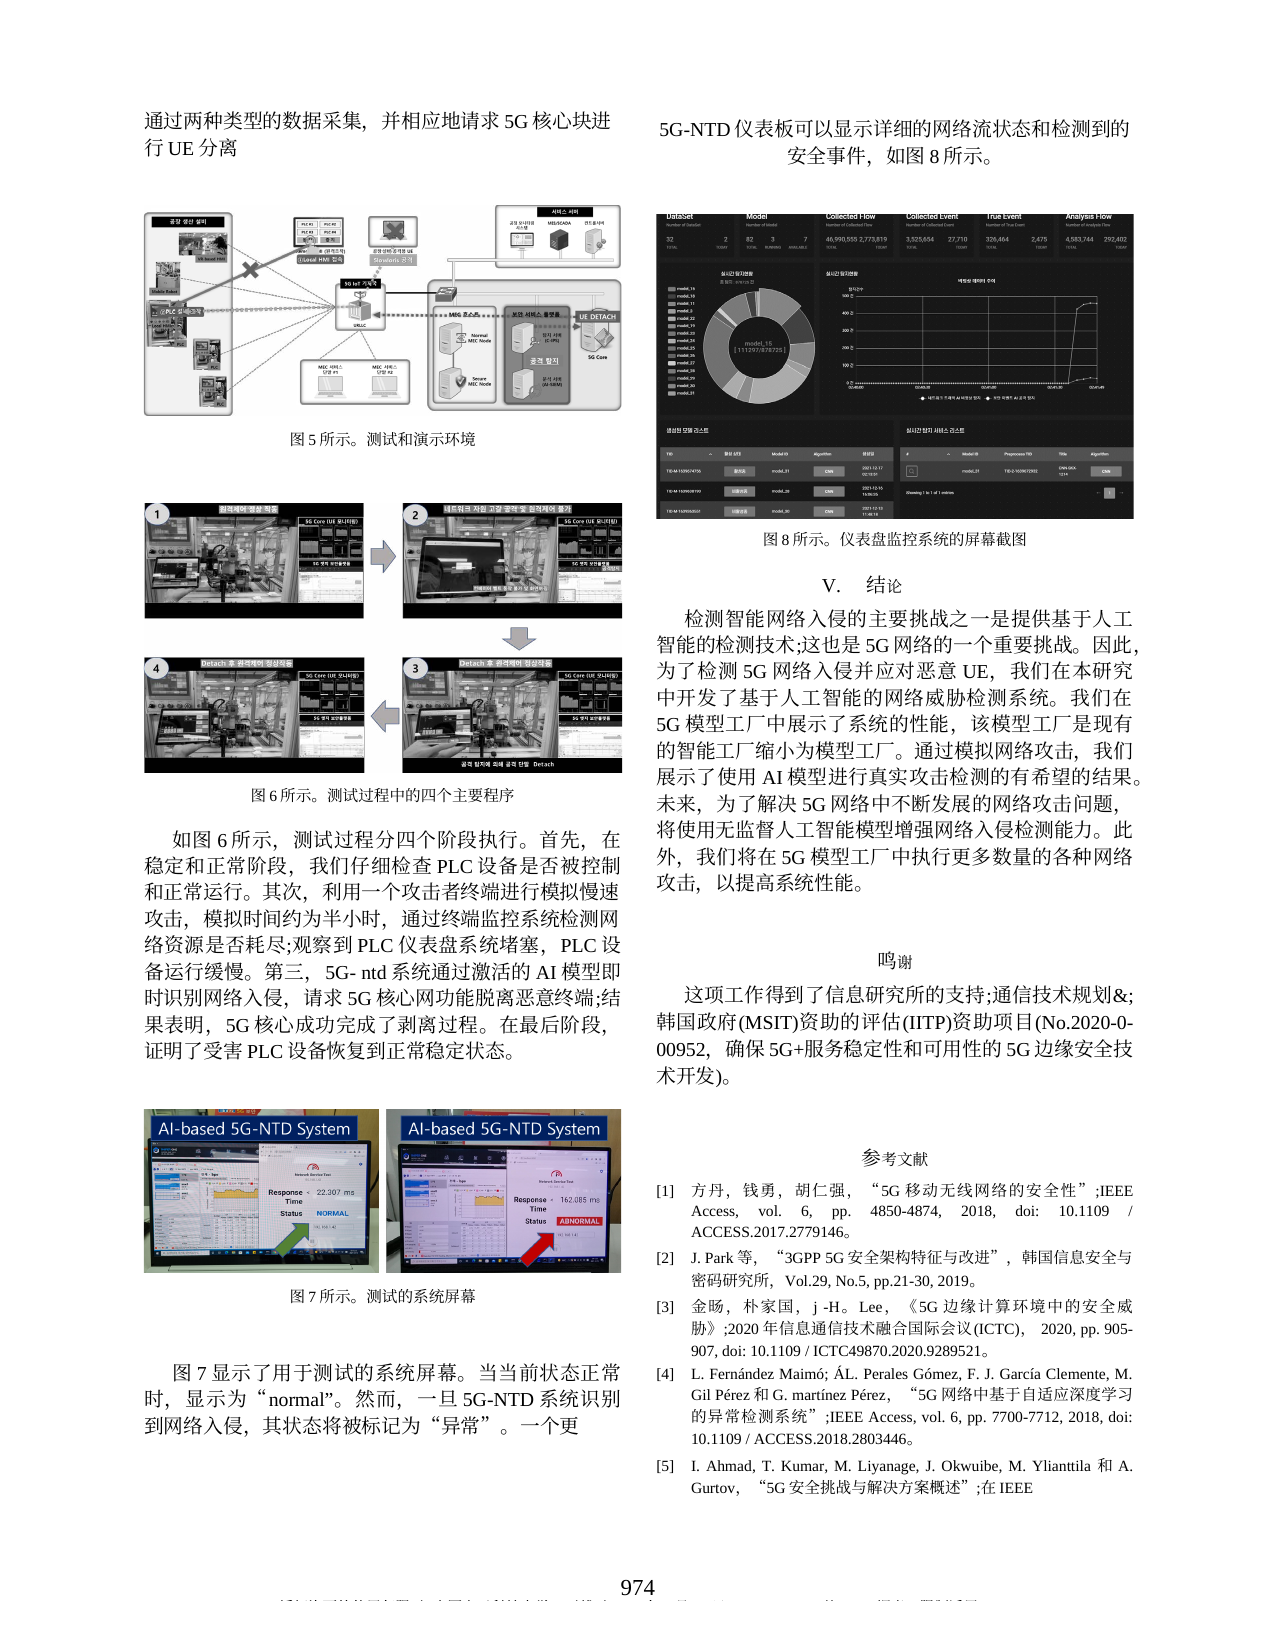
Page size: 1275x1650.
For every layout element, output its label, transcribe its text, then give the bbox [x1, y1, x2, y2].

picture [656, 214, 1134, 519]
text 5G-NTD仪表板可以显示详细的网络流状态和检测到的安全事件，如图8所示。 [656, 115, 1133, 169]
text 这项工作得到了信息研究所的支持;通信技术规划&;韩国政府(MSIT)资助的评估(IITP)资助项目(No.2020-0- 00952，确保5G+服务稳定性和可用性的5G边缘安全技术开发)。 [656, 981, 1133, 1089]
picture [143, 503, 623, 773]
text 如图6所示，测试过程分四个阶段执行。首先，在稳定和正常阶段，我们仔细检查PLC设备是否被控制和正常运行。其次，利用一个攻击者终端进行模拟慢速攻击，模拟时间约为半小时，通过终端监控系统检测网络资源是否耗尽;观察到PLC仪表盘系统堵塞，PLC设备运行缓慢。第三，5G- ntd系统通过激活的AI模型即时识别网络入侵，请求5G核心网功能脱离恶意终端;结果表明，5G核心成功完成了剥离过程。在最后阶段，证明了受害PLC设备恢复到正常稳定状态。 [144, 826, 621, 1064]
list I. Ahmad, T. Kumar, M. Liyanage, J. Okwuibe, M. Ylianttila和A. Gurtov，“5G安全挑战与解决方案概述”;在IEEE [656, 1453, 1133, 1498]
text 参考文献 [670, 1143, 1119, 1171]
list L. Fernández Maimó; ÁL. Perales Gómez, F. J. García Clemente, M. Gil Pérez和G. martínez Pérez，“5G网络中基于自适应深度学习的异常检测系统”;IEEE Access, vol. 6, pp. 7700-7712, 2018, doi: 10.1109 / ACCESS.2018.2803446。 [656, 1365, 1133, 1449]
text 图8所示。仪表盘监控系统的屏幕截图 [670, 519, 1119, 550]
text 鸣谢 [670, 946, 1119, 974]
list 结论 [822, 569, 1227, 598]
list J. Park等，“3GPP 5G安全架构特征与改进”，韩国信息安全与密码研究所，Vol.29, No.5, pp.21-30, 2019。 [656, 1246, 1133, 1291]
list 方丹，钱勇，胡仁强，“5G移动无线网络的安全性”;IEEE Access, vol. 6, pp. 4850-4874, 2018, doi: 10.1109 / ACCESS.2017.2779146。 [656, 1179, 1133, 1242]
picture [143, 1109, 622, 1273]
text 图7所示。测试的系统屏幕 [226, 1284, 538, 1307]
text 图7显示了用于测试的系统屏幕。当当前状态正常时，显示为“normal”。然而，一旦5G-NTD系统识别到网络入侵，其状态将被标记为“异常”。一个更 [144, 1359, 621, 1439]
text 图5所示。测试和演示环境 [226, 427, 538, 450]
text 通过两种类型的数据采集，并相应地请求5G核心块进行UE分离 [144, 107, 621, 161]
picture [143, 205, 622, 416]
text 检测智能网络入侵的主要挑战之一是提供基于人工智能的检测技术;这也是5G网络的一个重要挑战。因此，为了检测5G网络入侵并应对恶意UE，我们在本研究中开发了基于人工智能的网络威胁检测系统。我们在5G模型工厂中展示了系统的性能，该模型工厂是现有的智能工厂缩小为模型工厂。通过模拟网络攻击，我们展示了使用AI模型进行真实攻击检测的有希望的结果。未来，为了解决5G网络中不断发展的网络攻击问题，将使用无监督人工智能模型增强网络入侵检测能力。此外，我们将在5G模型工厂中执行更多数量的各种网络攻击，以提高系统性能。 [656, 605, 1134, 896]
list 金旸，朴家国，j -H。Lee，《5G边缘计算环境中的安全威胁》;2020年信息通信技术融合国际会议(ICTC)， 2020, pp. 905-907, doi: 10.1109 / ICTC49870.2020.9289521。 [656, 1295, 1133, 1361]
text 图6所示。测试过程中的四个主要程序 [226, 784, 538, 806]
